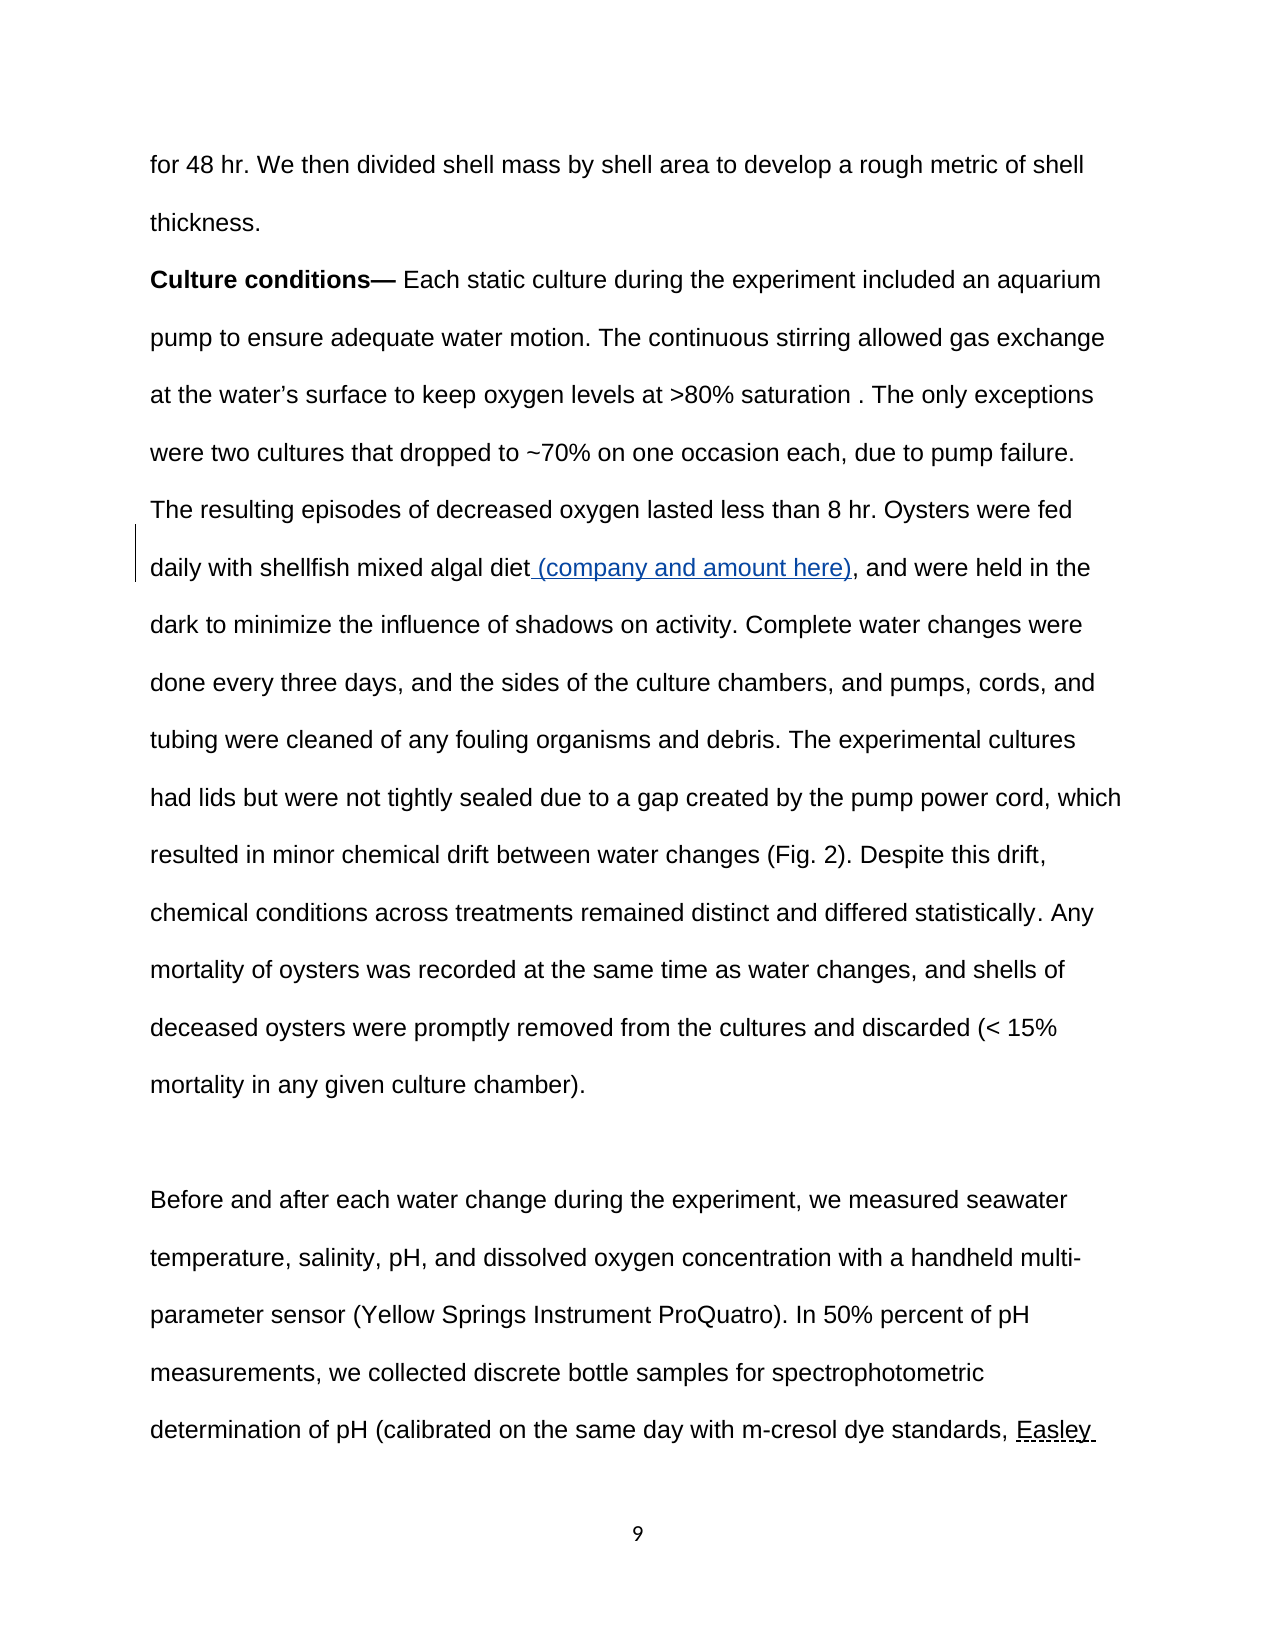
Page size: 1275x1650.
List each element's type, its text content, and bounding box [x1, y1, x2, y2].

text Oyster growth—We tracked changes in shell surface area throughout the experiment, taking photos of shell area on day 0, day 18, and day 36. We analyzed the photos using ImageJ software (v.1.53t) to determine projected surface area of each oyster’s top valve, ensuring a scale bar was visible in each image. We quantified the growth in shell area (difference in shell area between start and end dates) within earlier and later time windows, and the overall shell growth across the full 36 days of the experiment. We additionally measured condition index at day 36, which we quantified as dry tissue mass per dry shell mass, after separating the tissue from the shells and drying each at 60°C for 48 hr. We then divided shell mass by shell area to develop a rough metric of shell thickness. [150, 150, 1125, 236]
text Culture conditions— Each static culture during the experiment included an aquarium pump to ensure adequate water motion. The continuous stirring allowed gas exchange at the water’s surface to keep oxygen levels at >80% saturation . The only exceptions were two cultures that dropped to ~70% on one occasion each, due to pump failure. The resulting episodes of decreased oxygen lasted less than 8 hr. Oysters were fed daily with shellfish mixed algal diet, and were held in the dark to minimize the influence of shadows on activity. Complete water changes were done every three days, and the sides of the culture chambers, and pumps, cords, and tubing were cleaned of any fouling organisms and debris. The experimental cultures had lids but were not tightly sealed due to a gap created by the pump power cord, which resulted in minor chemical drift between water changes (Fig. 2). Despite this drift, chemical conditions across treatments remained distinct and differed statistically. Any mortality of oysters was recorded at the same time as water changes, and shells of deceased oysters were promptly removed from the cultures and discarded (< 15% mortality in any given culture chamber). [150, 265, 1125, 1099]
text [150, 1185, 1125, 1444]
